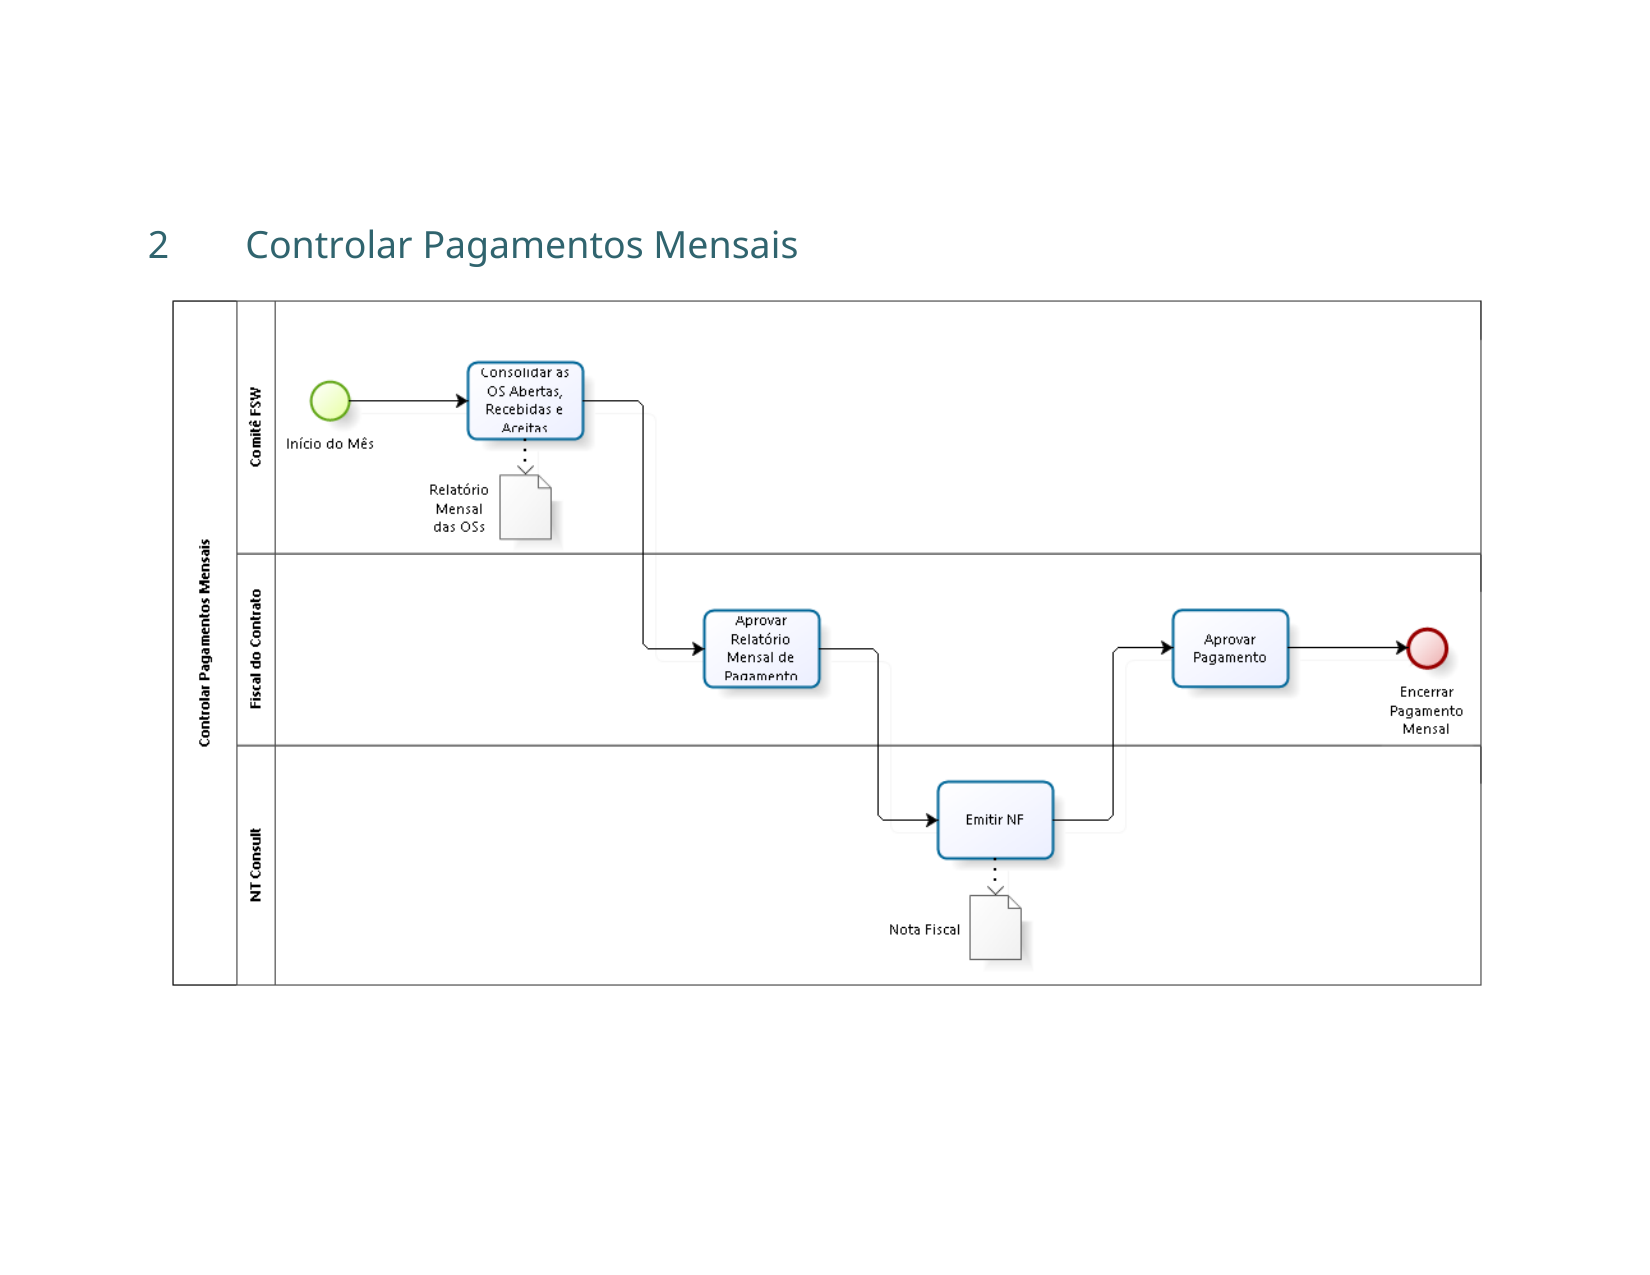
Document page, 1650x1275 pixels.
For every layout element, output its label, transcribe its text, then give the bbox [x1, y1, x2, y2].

subtitle Controlar Pagamentos Mensais [148, 219, 1482, 270]
picture [147, 275, 1506, 1011]
